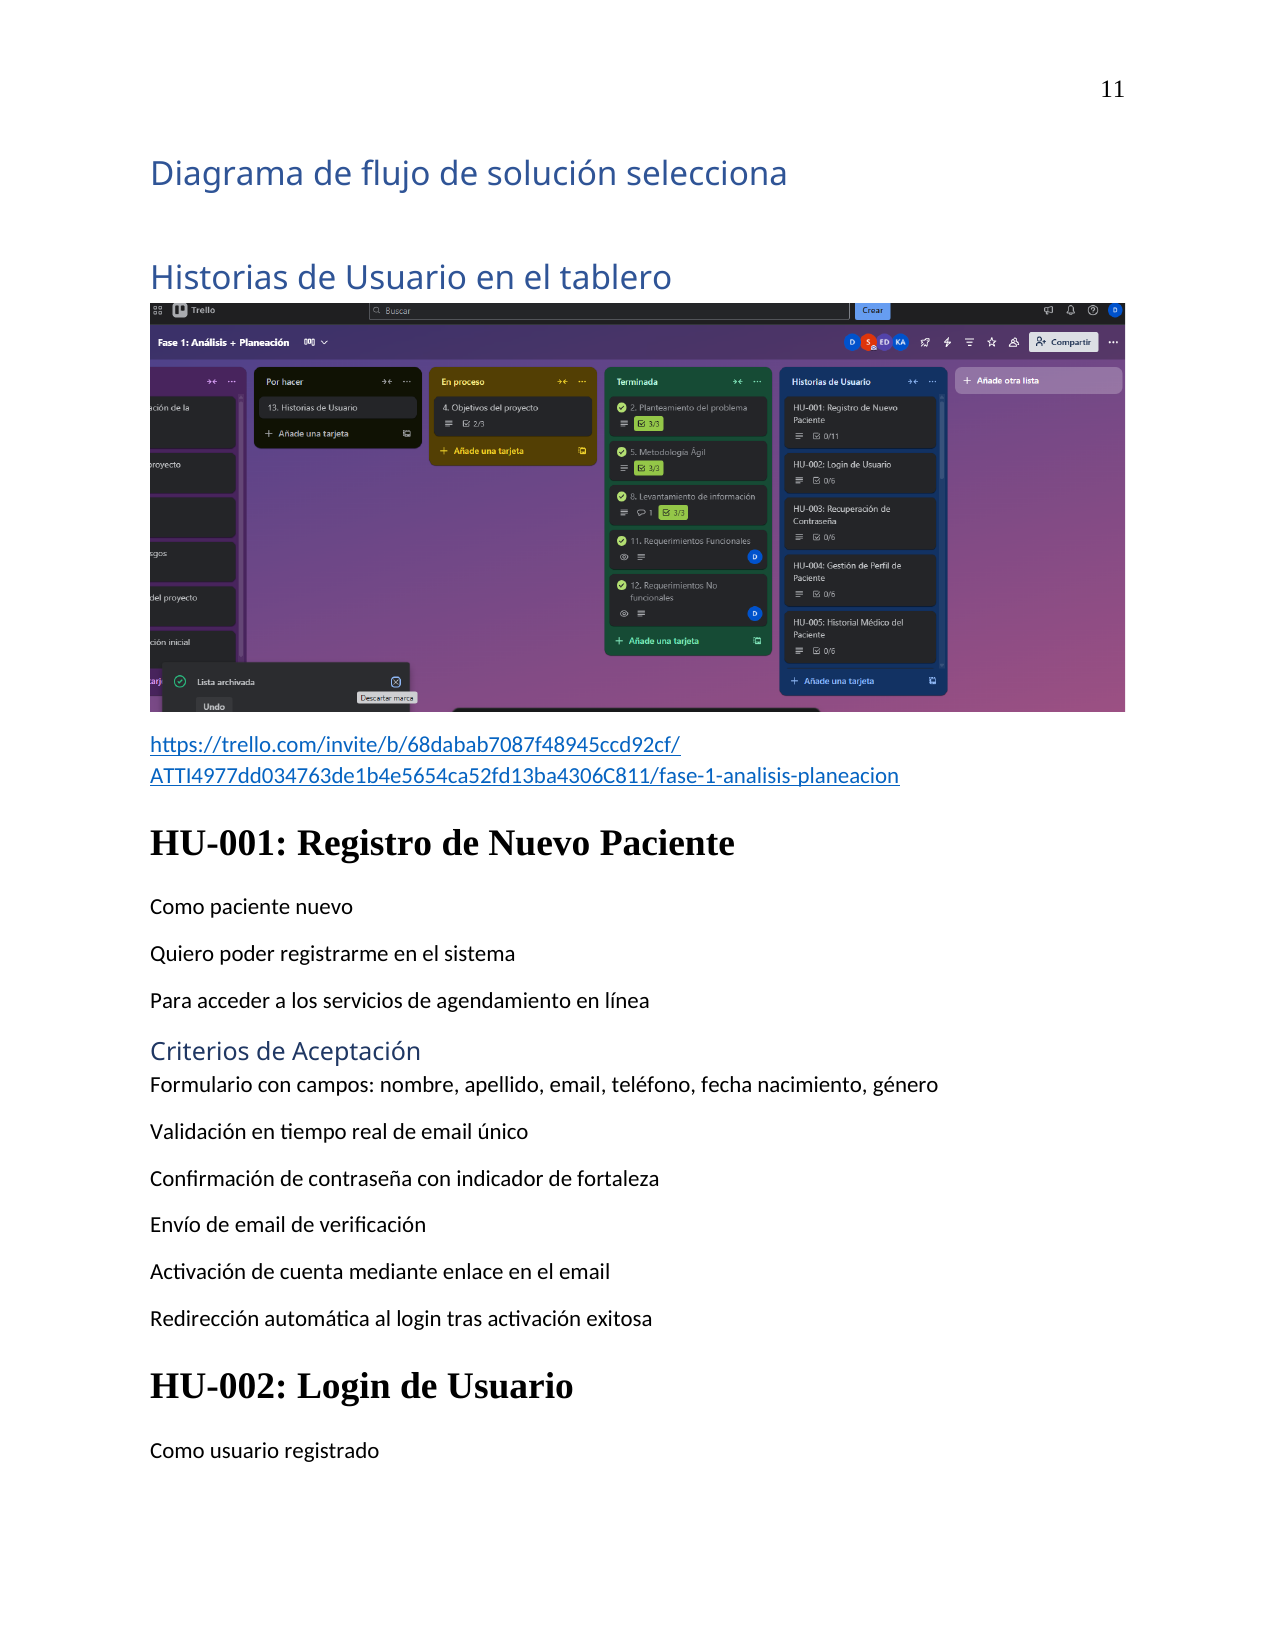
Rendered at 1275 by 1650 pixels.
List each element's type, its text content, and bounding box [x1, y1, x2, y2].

subtitle HU-001: Registro de Nuevo Paciente [150, 820, 1125, 863]
text Redirección automática al login tras activación exitosa [150, 1304, 1125, 1332]
text Envío de email de verificación [150, 1211, 1125, 1238]
text Formulario con campos: nombre, apellido, email, teléfono, fecha nacimiento, género [150, 1070, 1125, 1098]
text Activación de cuenta mediante enlace en el email [150, 1257, 1125, 1285]
subtitle HU-002: Login de Usuario [150, 1364, 1125, 1407]
text Confirmación de contraseña con indicador de fortaleza [150, 1164, 1125, 1192]
text Como usuario registrado [150, 1436, 1125, 1464]
text Validación en tiempo real de email único [150, 1117, 1125, 1145]
text Como paciente nuevo [150, 892, 1125, 921]
subtitle Criterios de Aceptación [150, 1033, 1125, 1067]
text https://trello.com/invite/b/68dabab7087f48945ccd92cf/ATTI4977dd034763de1b4e5654ca52fd13ba4306C811/fase-1-analisis-planeacion [150, 731, 1125, 789]
text Quiero poder registrarme en el sistema [150, 939, 1125, 967]
subtitle Historias de Usuario en el tablero [150, 254, 1125, 299]
subtitle Diagrama de flujo de solución selecciona [150, 150, 1125, 195]
picture [150, 303, 1125, 712]
text Para acceder a los servicios de agendamiento en línea [150, 986, 1125, 1014]
